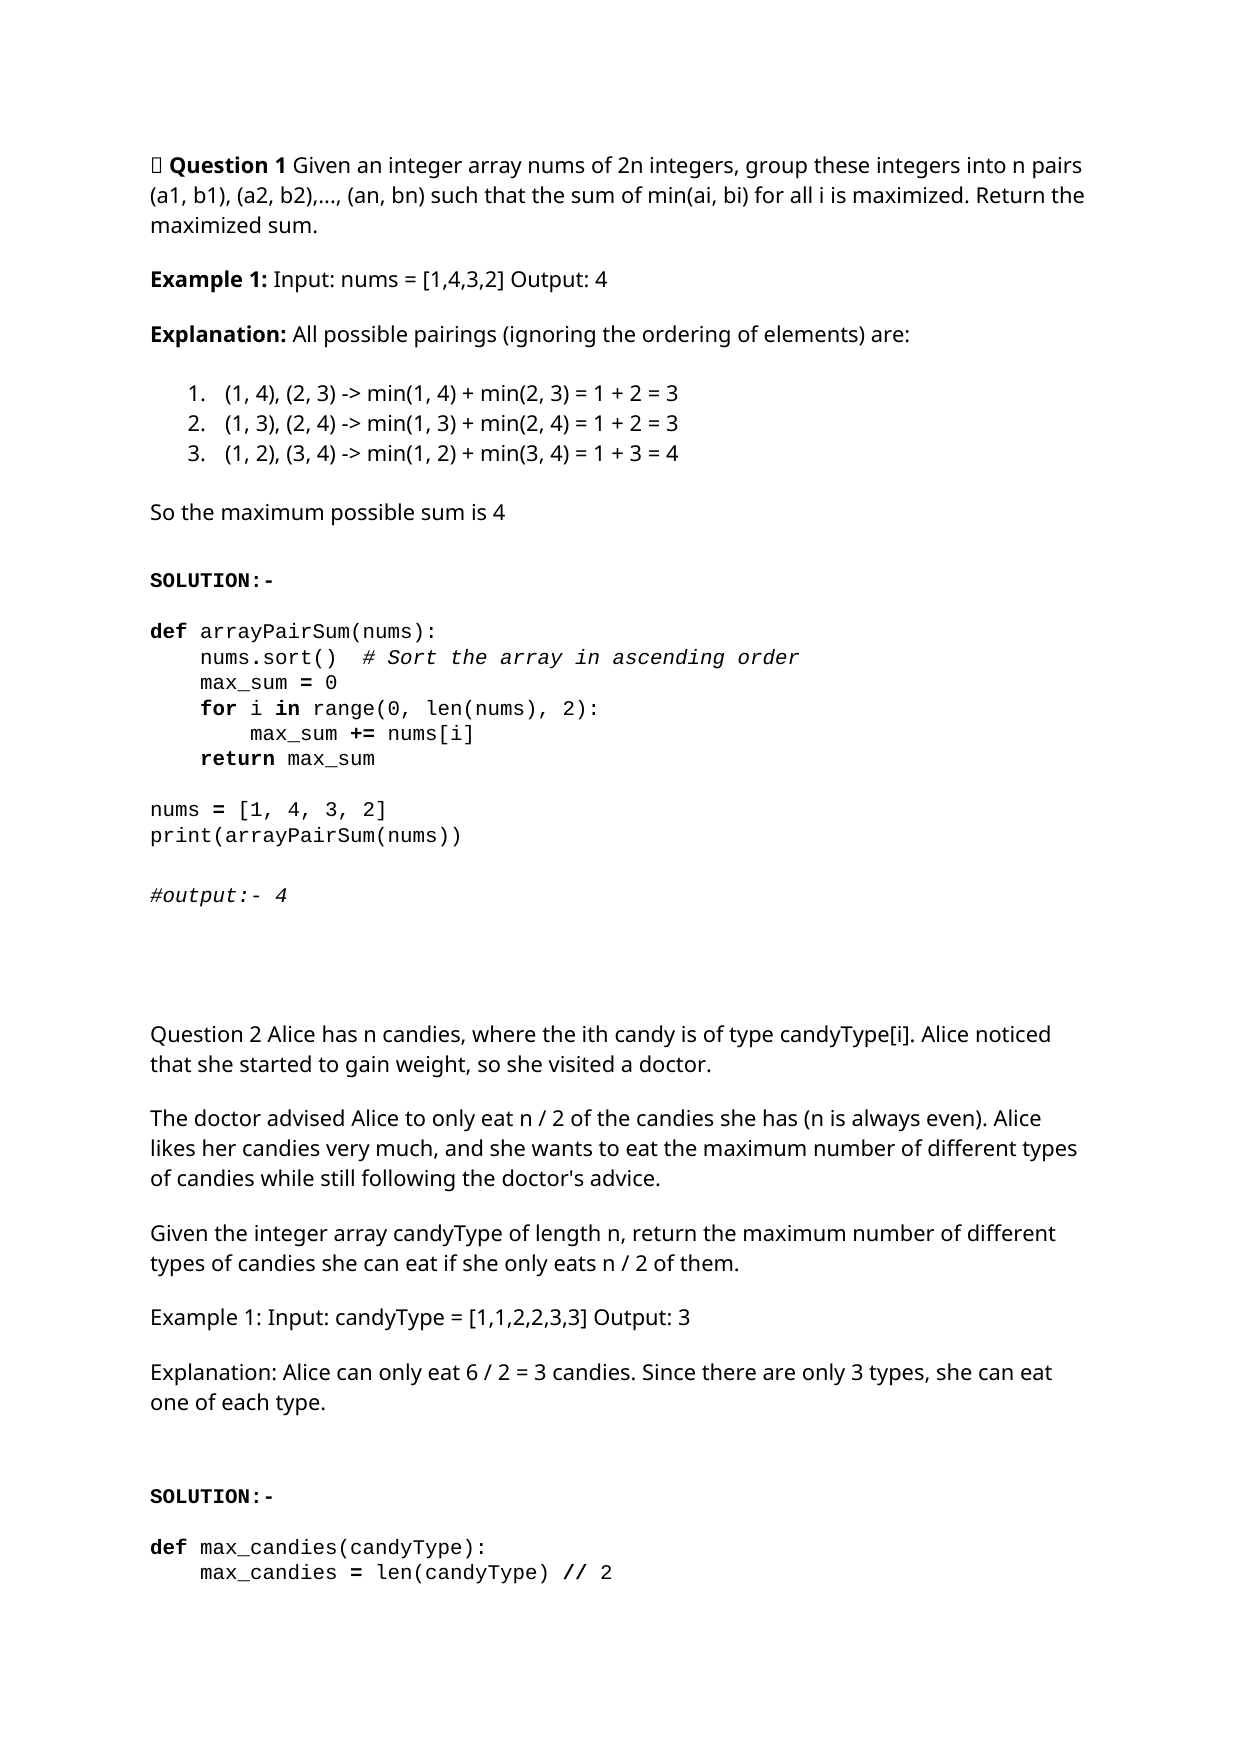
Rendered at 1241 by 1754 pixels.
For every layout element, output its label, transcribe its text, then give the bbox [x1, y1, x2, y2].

text def max_candies(candyType): [150, 1535, 1090, 1561]
text def arrayPairSum(nums): [150, 619, 1090, 645]
text Example 1: Input: nums = [1,4,3,2] Output: 4 [150, 264, 1090, 294]
text nums.sort() # Sort the array in ascending order [150, 645, 1090, 670]
text Given the integer array candyType of length n, return the maximum number of different types of candies she can eat if she only eats n / 2 of them. [150, 1218, 1090, 1277]
text nums = [1, 4, 3, 2] [150, 797, 1090, 823]
text return max_sum [150, 747, 1090, 772]
text The doctor advised Alice to only eat n / 2 of the candies she has (n is always even). Alice likes her candies very much, and she wants to eat the maximum number of different types of candies while still following the doctor's advice. [150, 1103, 1090, 1193]
list (1, 4), (2, 3) -> min(1, 4) + min(2, 3) = 1 + 2 = 3 [187, 378, 1090, 408]
text print(arrayPairSum(nums)) [150, 823, 1090, 848]
text Explanation: Alice can only eat 6 / 2 = 3 candies. Since there are only 3 types, she can eat one of each type. [150, 1357, 1090, 1417]
list (1, 2), (3, 4) -> min(1, 2) + min(3, 4) = 1 + 3 = 4 [187, 438, 1090, 467]
text max_candies = len(candyType) // 2 [150, 1561, 1090, 1586]
text max_sum += nums[i] [150, 721, 1090, 747]
text 💡 Question 1 Given an integer array nums of 2n integers, group these integers into n pairs (a1, b1), (a2, b2),..., (an, bn) such that the sum of min(ai, bi) for all i is maximized. Return the maximized sum. [150, 150, 1090, 239]
list (1, 3), (2, 4) -> min(1, 3) + min(2, 4) = 1 + 2 = 3 [187, 408, 1090, 438]
text SOLUTION:- [150, 1484, 1090, 1510]
text max_sum = 0 [150, 670, 1090, 696]
text SOLUTION:- [150, 569, 1090, 594]
text for i in range(0, len(nums), 2): [150, 696, 1090, 721]
text So the maximum possible sum is 4 [150, 497, 1090, 526]
text #output:- 4 [150, 884, 1090, 909]
text Question 2 Alice has n candies, where the ith candy is of type candyType[i]. Alice noticed that she started to gain weight, so she visited a doctor. [150, 1019, 1090, 1078]
text Example 1: Input: candyType = [1,1,2,2,3,3] Output: 3 [150, 1302, 1090, 1332]
text Explanation: All possible pairings (ignoring the ordering of elements) are: [150, 319, 1090, 349]
